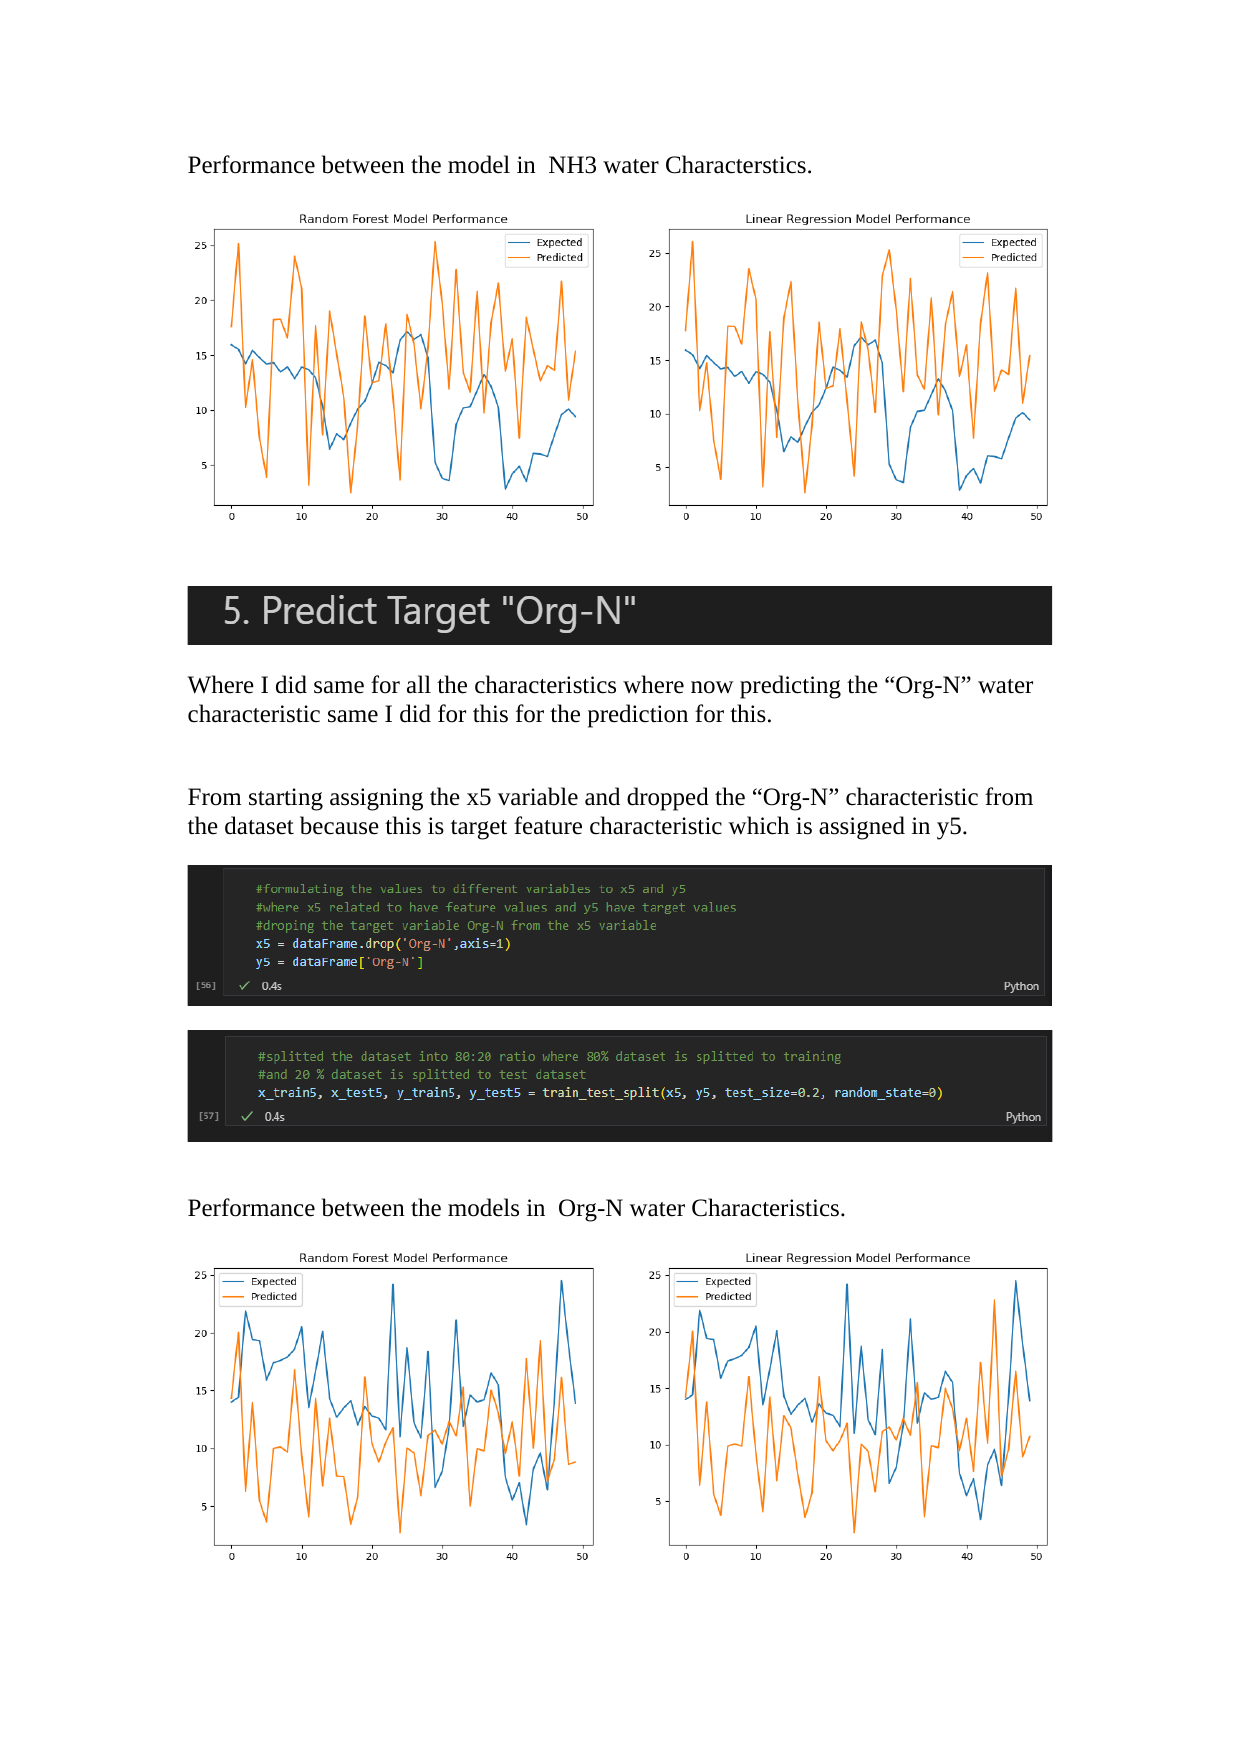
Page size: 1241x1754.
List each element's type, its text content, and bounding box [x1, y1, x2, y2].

text From starting assigning the x5 variable and dropped the “Org-N” characteristic from the dataset because this is target feature characteristic which is assigned in y5. [187, 782, 1053, 839]
text Performance between the model in NH3 water Characterstics. [187, 150, 1053, 179]
picture [187, 586, 1053, 645]
picture [187, 1247, 1053, 1569]
text Where I did same for all the characteristics where now predicting the “Org-N” water characteristic same I did for this for the prediction for this. [187, 670, 1053, 728]
picture [187, 207, 1053, 529]
text Performance between the models in Org-N water Characteristics. [187, 1193, 1053, 1222]
picture [187, 865, 1052, 1006]
picture [187, 1030, 1053, 1142]
